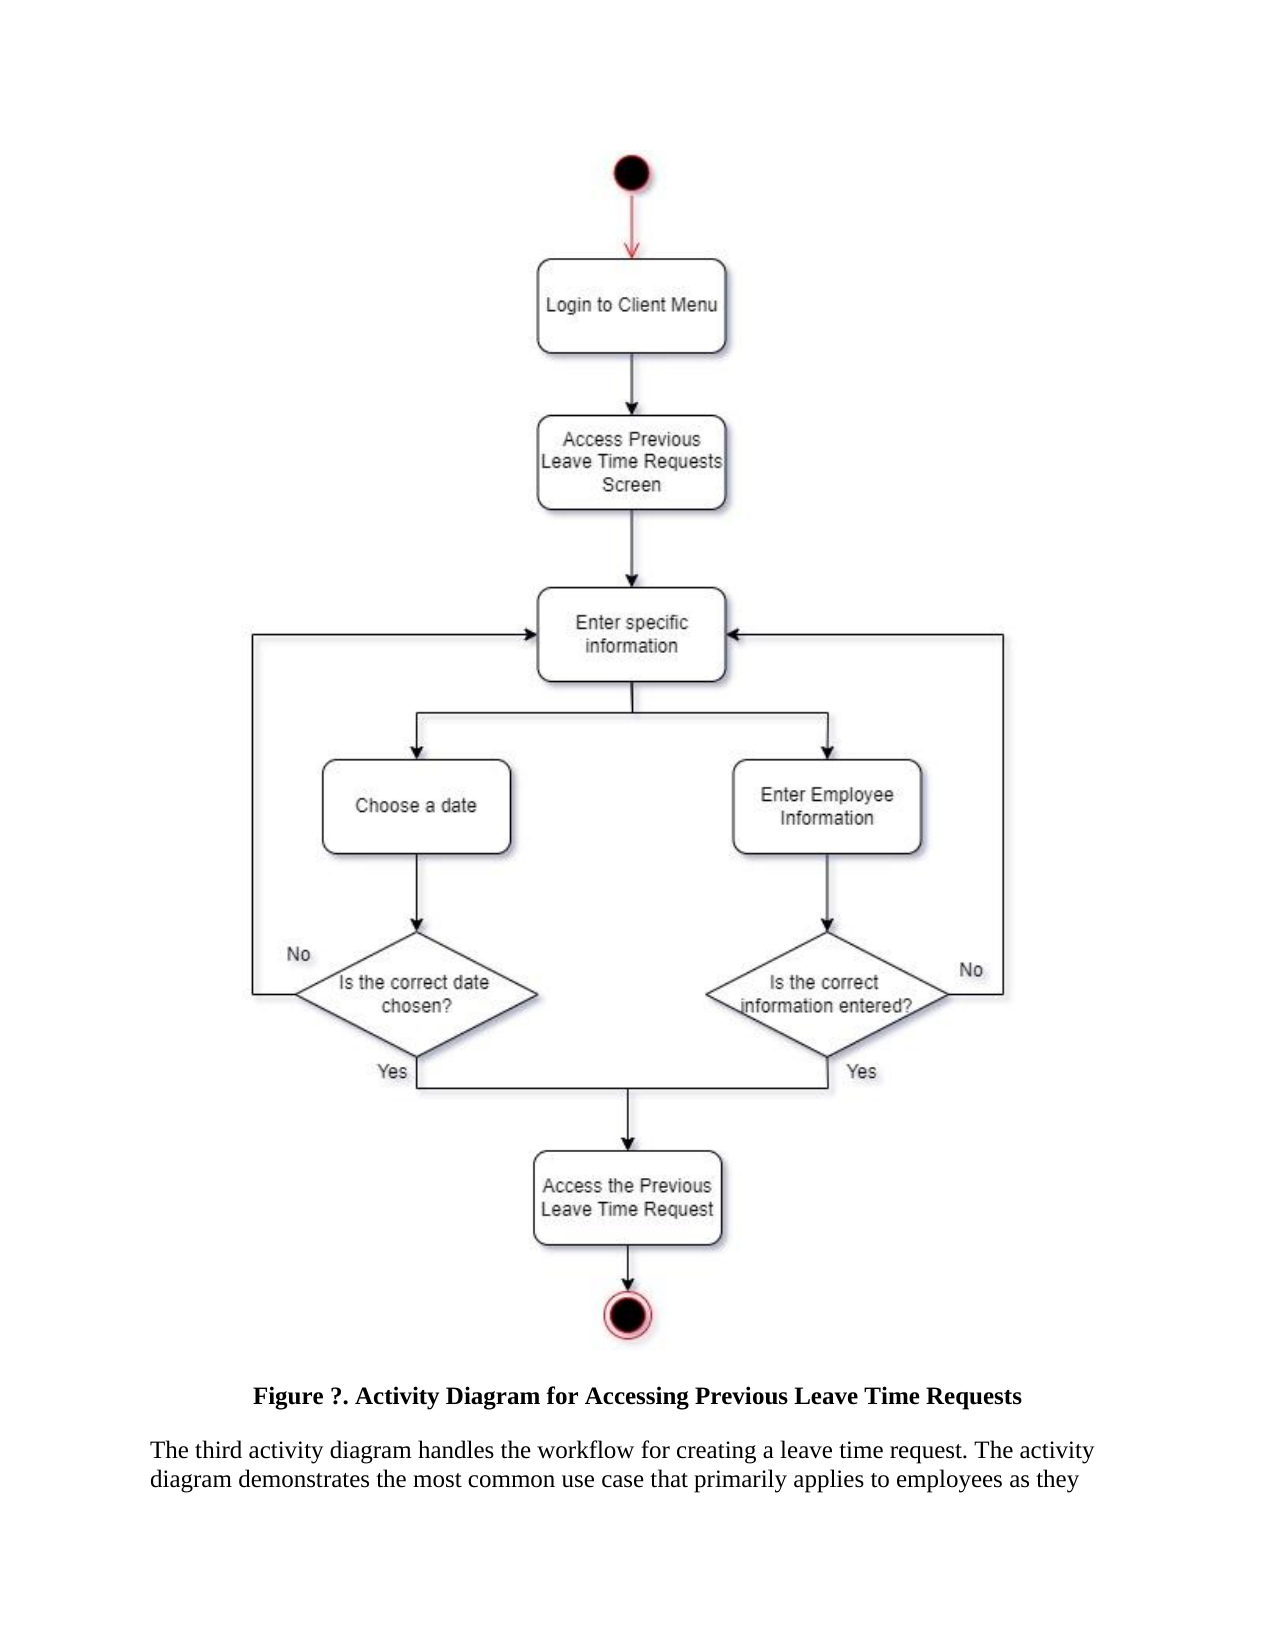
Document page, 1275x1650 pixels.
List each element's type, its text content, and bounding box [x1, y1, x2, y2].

picture [241, 150, 1034, 1357]
text Figure ?. Activity Diagram for Accessing Previous Leave Time Requests [150, 1381, 1125, 1410]
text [150, 1435, 1125, 1492]
